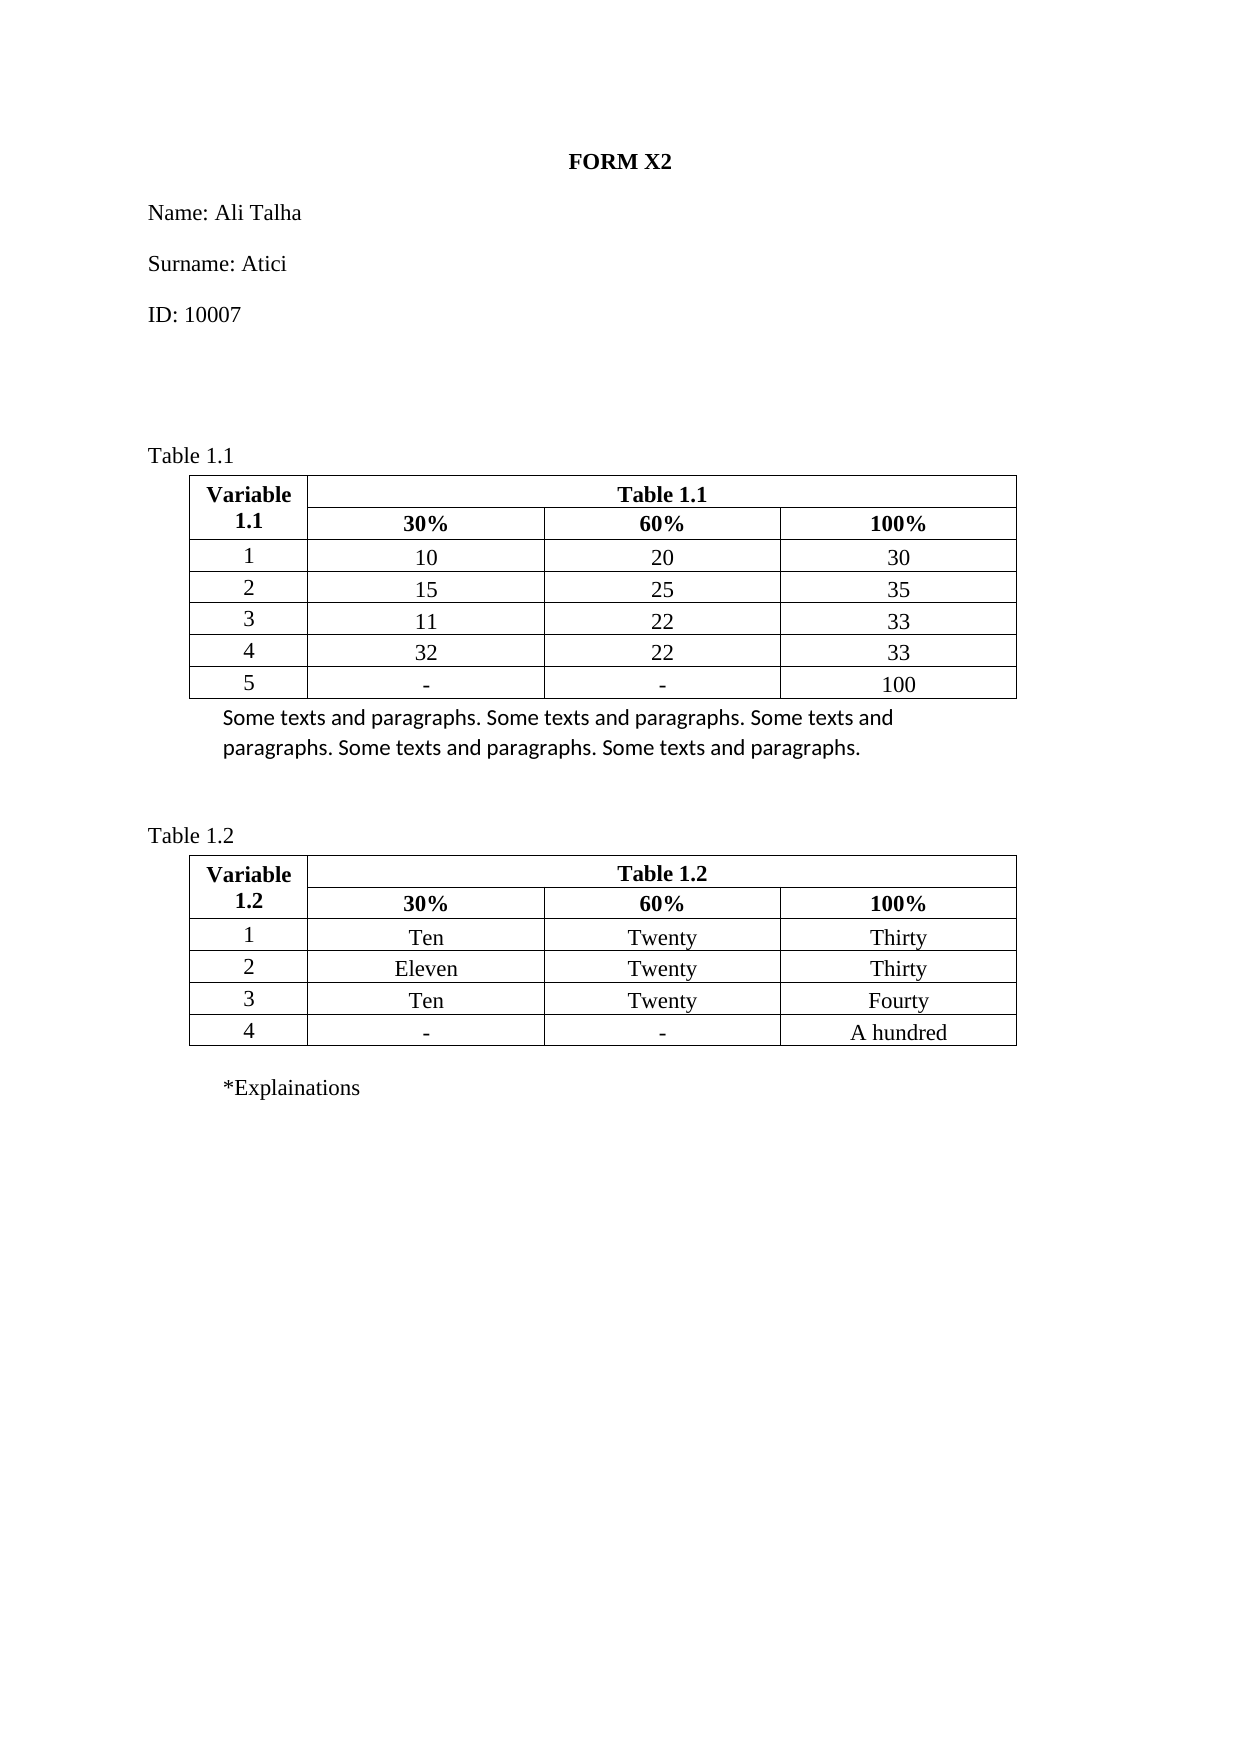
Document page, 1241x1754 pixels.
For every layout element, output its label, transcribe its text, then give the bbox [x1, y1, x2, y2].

table_cell 3 [190, 983, 307, 1014]
table_cell - [308, 1015, 544, 1045]
table_cell 60% [545, 888, 780, 918]
table_cell Ten [308, 919, 544, 950]
table_cell 11 [308, 603, 544, 634]
table_cell - [545, 667, 780, 698]
table_cell Twenty [545, 983, 780, 1014]
table_cell 1 [190, 919, 307, 950]
table_cell - [308, 667, 544, 698]
list *Explainations [223, 1046, 960, 1100]
table_header Variable 1.2 [190, 856, 307, 918]
table_cell Ten [308, 983, 544, 1014]
table_cell 22 [545, 635, 780, 666]
table_cell Thirty [781, 919, 1016, 950]
table_cell 100% [781, 888, 1016, 918]
table_header Table 1.1 [308, 476, 1016, 507]
list Table 1.2 [148, 822, 960, 848]
table_cell Eleven [308, 951, 544, 982]
text Surname: Atici [148, 250, 960, 276]
table_header Variable 1.1 [190, 476, 307, 539]
table_cell 4 [190, 1015, 307, 1045]
table_cell 5 [190, 667, 307, 698]
table_cell 3 [190, 603, 307, 634]
table_cell 30 [781, 540, 1016, 571]
table_cell 4 [190, 635, 307, 666]
table_cell Thirty [781, 951, 1016, 982]
table_cell A hundred [781, 1015, 1016, 1045]
list Table 1.1 [148, 442, 960, 469]
table_cell 1 [190, 540, 307, 571]
table_cell - [545, 1015, 780, 1045]
table_cell 33 [781, 635, 1016, 666]
table_cell 22 [545, 603, 780, 634]
table_cell 100 [781, 667, 1016, 698]
table_cell 30% [308, 888, 544, 918]
table_cell 35 [781, 572, 1016, 602]
table_cell Twenty [545, 951, 780, 982]
list Some texts and paragraphs. Some texts and paragraphs. Some texts and paragraphs. Some texts and paragraphs. Some texts and paragraphs. [223, 699, 960, 761]
table_cell 25 [545, 572, 780, 602]
table_cell Twenty [545, 919, 780, 950]
table_cell 2 [190, 572, 307, 602]
text Name: Ali Talha [148, 199, 960, 225]
table_cell 10 [308, 540, 544, 571]
table_cell 2 [190, 951, 307, 982]
table_cell 100% [781, 508, 1016, 539]
table_header Table 1.2 [308, 856, 1016, 887]
table_cell 30% [308, 508, 544, 539]
table_cell 33 [781, 603, 1016, 634]
table_cell 32 [308, 635, 544, 666]
table_cell 15 [308, 572, 544, 602]
table_cell 20 [545, 540, 780, 571]
text FORM X2 [148, 148, 1092, 174]
text ID: 10007 [148, 301, 960, 327]
table_cell Fourty [781, 983, 1016, 1014]
table_cell 60% [545, 508, 780, 539]
